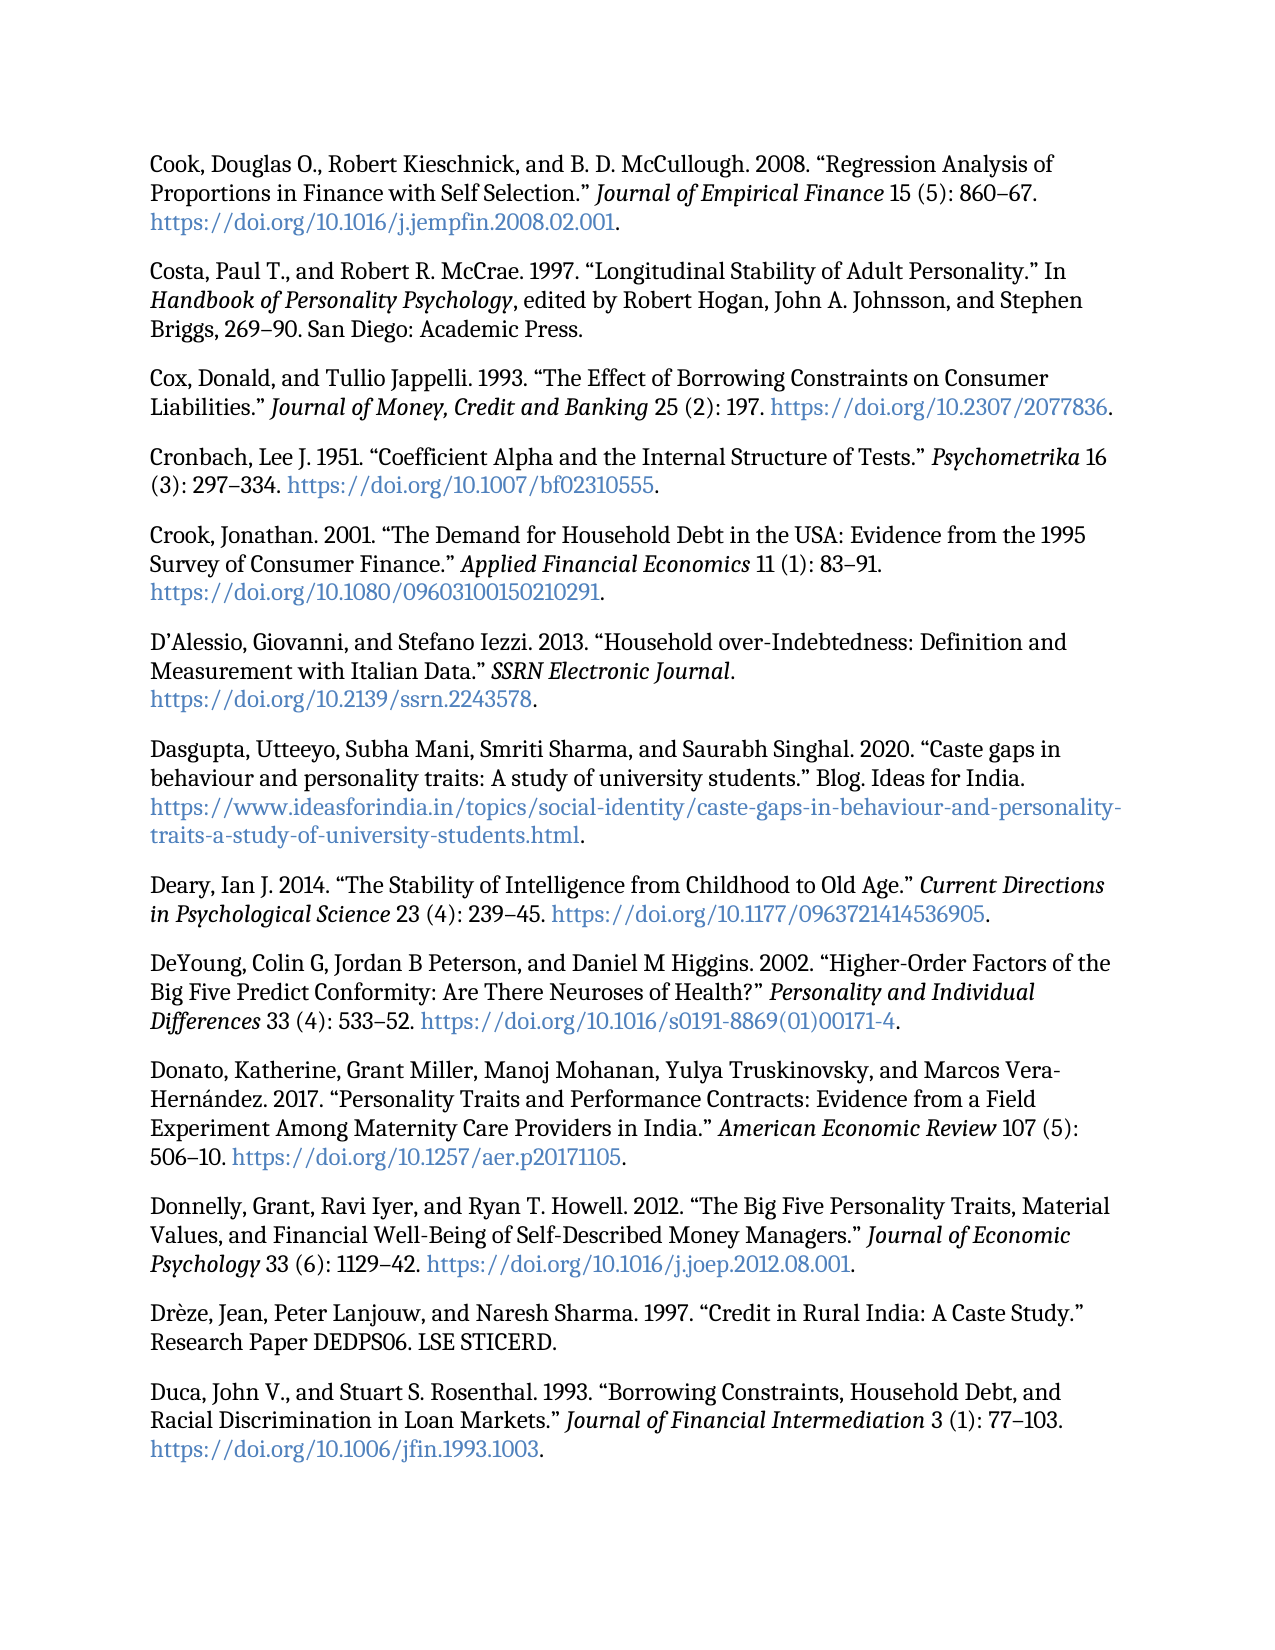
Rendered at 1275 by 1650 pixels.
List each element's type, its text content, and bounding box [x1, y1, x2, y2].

text D’Alessio, Giovanni, and Stefano Iezzi. 2013. “Household over-Indebtedness: Definition and Measurement with Italian Data.” SSRN Electronic Journal. https://doi.org/10.2139/ssrn.2243578. [150, 628, 1125, 714]
text Donato, Katherine, Grant Miller, Manoj Mohanan, Yulya Truskinovsky, and Marcos Vera-Hernández. 2017. “Personality Traits and Performance Contracts: Evidence from a Field Experiment Among Maternity Care Providers in India.” American Economic Review 107 (5): 506–10. https://doi.org/10.1257/aer.p20171105. [150, 1056, 1125, 1171]
text Cronbach, Lee J. 1951. “Coefficient Alpha and the Internal Structure of Tests.” Psychometrika 16 (3): 297–334. https://doi.org/10.1007/bf02310555. [150, 442, 1125, 500]
text Drèze, Jean, Peter Lanjouw, and Naresh Sharma. 1997. “Credit in Rural India: A Caste Study.” Research Paper DEDPS06. LSE STICERD. [150, 1299, 1125, 1357]
text Deary, Ian J. 2014. “The Stability of Intelligence from Childhood to Old Age.” Current Directions in Psychological Science 23 (4): 239–45. https://doi.org/10.1177/0963721414536905. [150, 871, 1125, 928]
text Duca, John V., and Stuart S. Rosenthal. 1993. “Borrowing Constraints, Household Debt, and Racial Discrimination in Loan Markets.” Journal of Financial Intermediation 3 (1): 77–103. https://doi.org/10.1006/jfin.1993.1003. [150, 1377, 1125, 1464]
text Dasgupta, Utteeyo, Subha Mani, Smriti Sharma, and Saurabh Singhal. 2020. “Caste gaps in behaviour and personality traits: A study of university students.” Blog. Ideas for India. https://www.ideasforindia.in/topics/social-identity/caste-gaps-in-behaviour-and-personality-traits-a-study-of-university-students.html. [150, 735, 1125, 850]
text Donnelly, Grant, Ravi Iyer, and Ryan T. Howell. 2012. “The Big Five Personality Traits, Material Values, and Financial Well-Being of Self-Described Money Managers.” Journal of Economic Psychology 33 (6): 1129–42. https://doi.org/10.1016/j.joep.2012.08.001. [150, 1192, 1125, 1278]
text Cook, Douglas O., Robert Kieschnick, and B. D. McCullough. 2008. “Regression Analysis of Proportions in Finance with Self Selection.” Journal of Empirical Finance 15 (5): 860–67. https://doi.org/10.1016/j.jempfin.2008.02.001. [150, 150, 1125, 236]
text DeYoung, Colin G, Jordan B Peterson, and Daniel M Higgins. 2002. “Higher-Order Factors of the Big Five Predict Conformity: Are There Neuroses of Health?” Personality and Individual Differences 33 (4): 533–52. https://doi.org/10.1016/s0191-8869(01)00171-4. [150, 949, 1125, 1035]
text Cox, Donald, and Tullio Jappelli. 1993. “The Effect of Borrowing Constraints on Consumer Liabilities.” Journal of Money, Credit and Banking 25 (2): 197. https://doi.org/10.2307/2077836. [150, 364, 1125, 422]
text Costa, Paul T., and Robert R. McCrae. 1997. “Longitudinal Stability of Adult Personality.” In Handbook of Personality Psychology, edited by Robert Hogan, John A. Johnsson, and Stephen Briggs, 269–90. San Diego: Academic Press. [150, 257, 1125, 343]
text Crook, Jonathan. 2001. “The Demand for Household Debt in the USA: Evidence from the 1995 Survey of Consumer Finance.” Applied Financial Economics 11 (1): 83–91. https://doi.org/10.1080/09603100150210291. [150, 521, 1125, 607]
